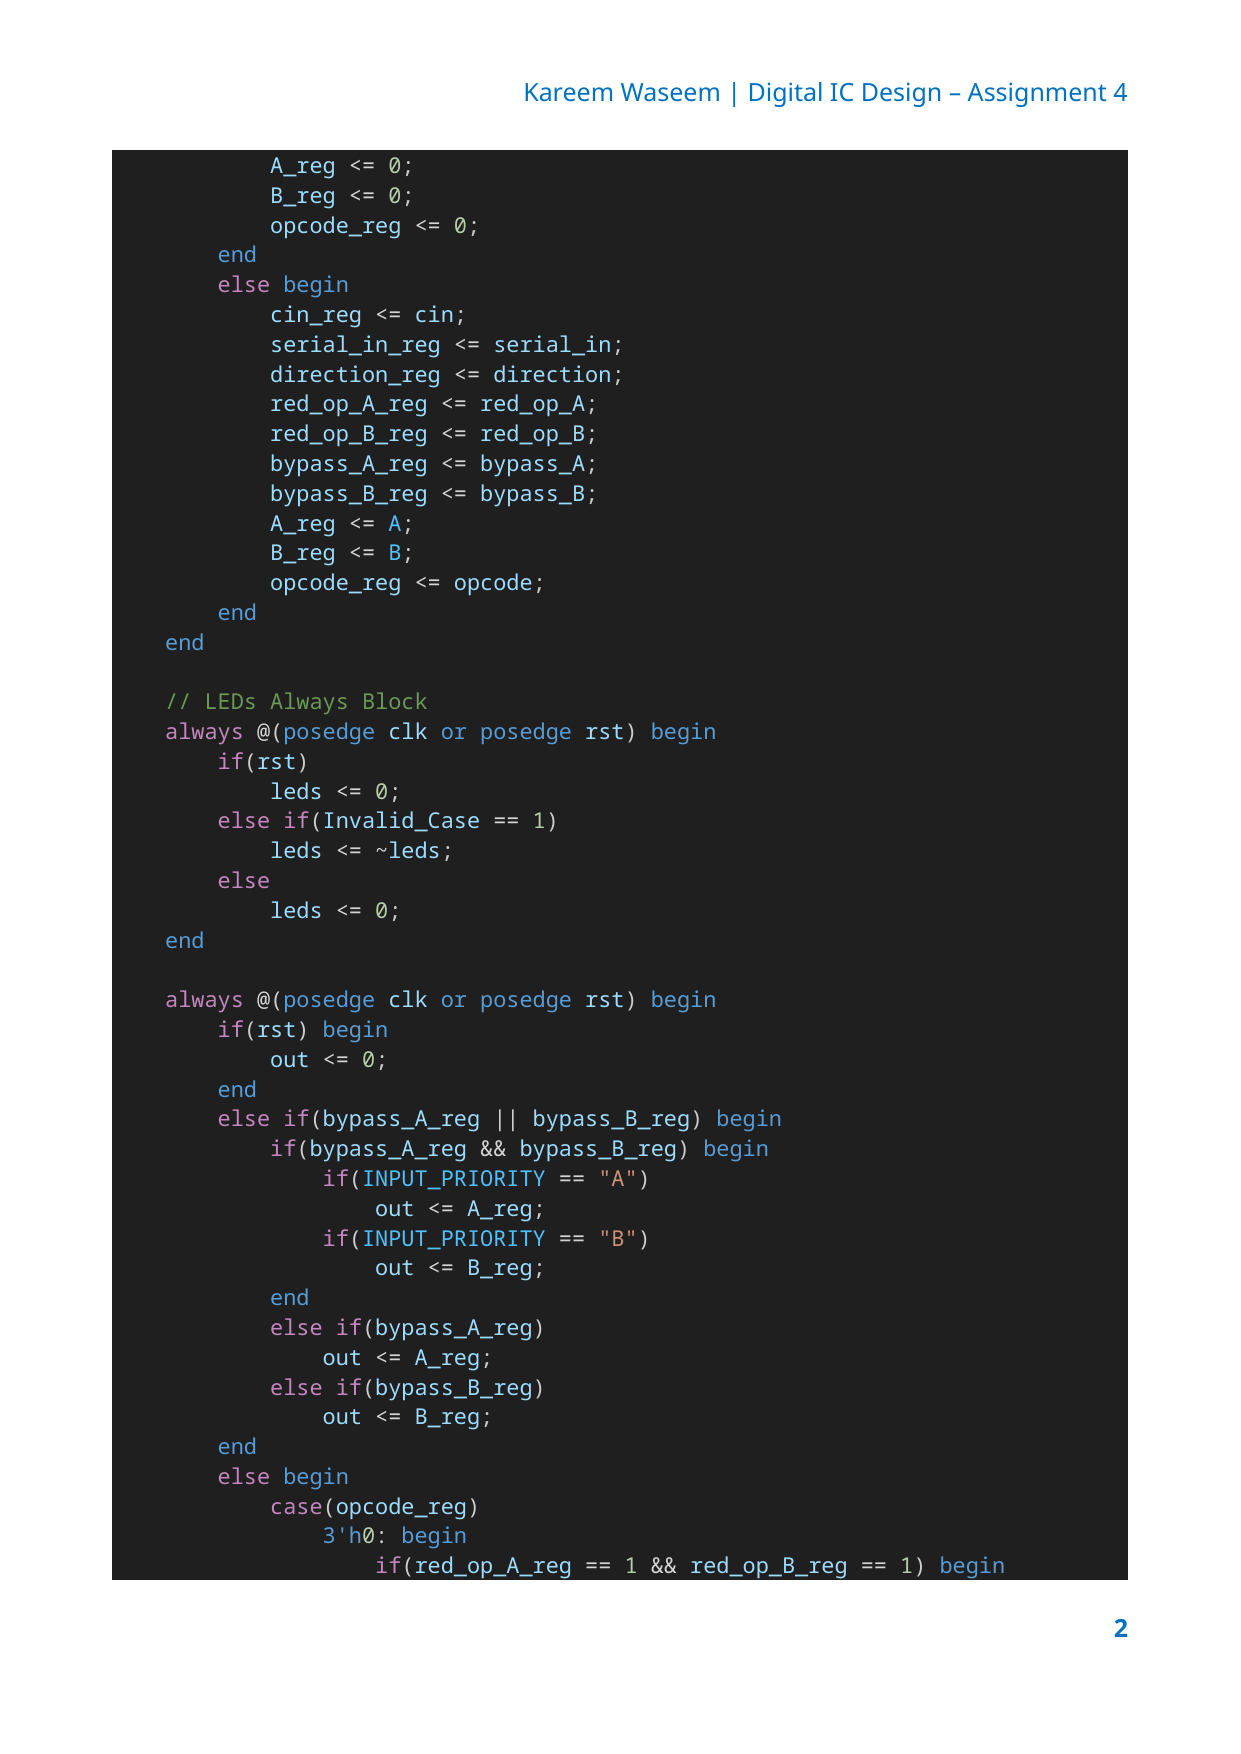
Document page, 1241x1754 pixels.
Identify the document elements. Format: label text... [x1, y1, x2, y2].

text always @(posedge clk or posedge rst) begin [112, 716, 1128, 746]
text end [112, 924, 1128, 954]
text end [112, 1282, 1128, 1312]
text leds <= ~leds; [112, 835, 1128, 865]
text end [112, 239, 1128, 269]
text if(INPUT_PRIORITY == "A") [112, 1163, 1128, 1193]
text else begin [112, 269, 1128, 299]
text end [112, 1431, 1128, 1461]
text bypass_A_reg <= bypass_A; [112, 448, 1128, 478]
text end [112, 597, 1128, 627]
text 3'h0: begin [112, 1520, 1128, 1550]
text leds <= 0; [112, 776, 1128, 805]
text red_op_B_reg <= red_op_B; [112, 418, 1128, 448]
text A_reg <= 0; [112, 150, 1128, 180]
text else [112, 865, 1128, 895]
text if(rst) [112, 746, 1128, 776]
text B_reg <= 0; [112, 180, 1128, 209]
text opcode_reg <= opcode; [112, 567, 1128, 597]
text case(opcode_reg) [112, 1491, 1128, 1520]
text // LEDs Always Block [112, 686, 1128, 716]
text end [112, 627, 1128, 656]
text out <= A_reg; [112, 1342, 1128, 1371]
text else if(Invalid_Case == 1) [112, 805, 1128, 835]
text if(bypass_A_reg && bypass_B_reg) begin [112, 1133, 1128, 1163]
text out <= 0; [112, 1044, 1128, 1073]
text direction_reg <= direction; [112, 358, 1128, 388]
text A_reg <= A; [112, 507, 1128, 537]
text else begin [112, 1461, 1128, 1491]
text cin_reg <= cin; [112, 299, 1128, 329]
text red_op_A_reg <= red_op_A; [112, 388, 1128, 418]
text bypass_B_reg <= bypass_B; [112, 478, 1128, 507]
text opcode_reg <= 0; [112, 209, 1128, 239]
text always @(posedge clk or posedge rst) begin [112, 984, 1128, 1014]
text serial_in_reg <= serial_in; [112, 329, 1128, 358]
text out <= A_reg; [112, 1193, 1128, 1222]
text end [112, 1073, 1128, 1103]
text out <= B_reg; [112, 1252, 1128, 1282]
text else if(bypass_B_reg) [112, 1371, 1128, 1401]
text out <= B_reg; [112, 1401, 1128, 1431]
text if(red_op_A_reg == 1 && red_op_B_reg == 1) begin [112, 1550, 1128, 1580]
text if(rst) begin [112, 1014, 1128, 1044]
text leds <= 0; [112, 895, 1128, 924]
text B_reg <= B; [112, 537, 1128, 567]
text if(INPUT_PRIORITY == "B") [112, 1222, 1128, 1252]
text else if(bypass_A_reg || bypass_B_reg) begin [112, 1103, 1128, 1133]
text else if(bypass_A_reg) [112, 1312, 1128, 1342]
